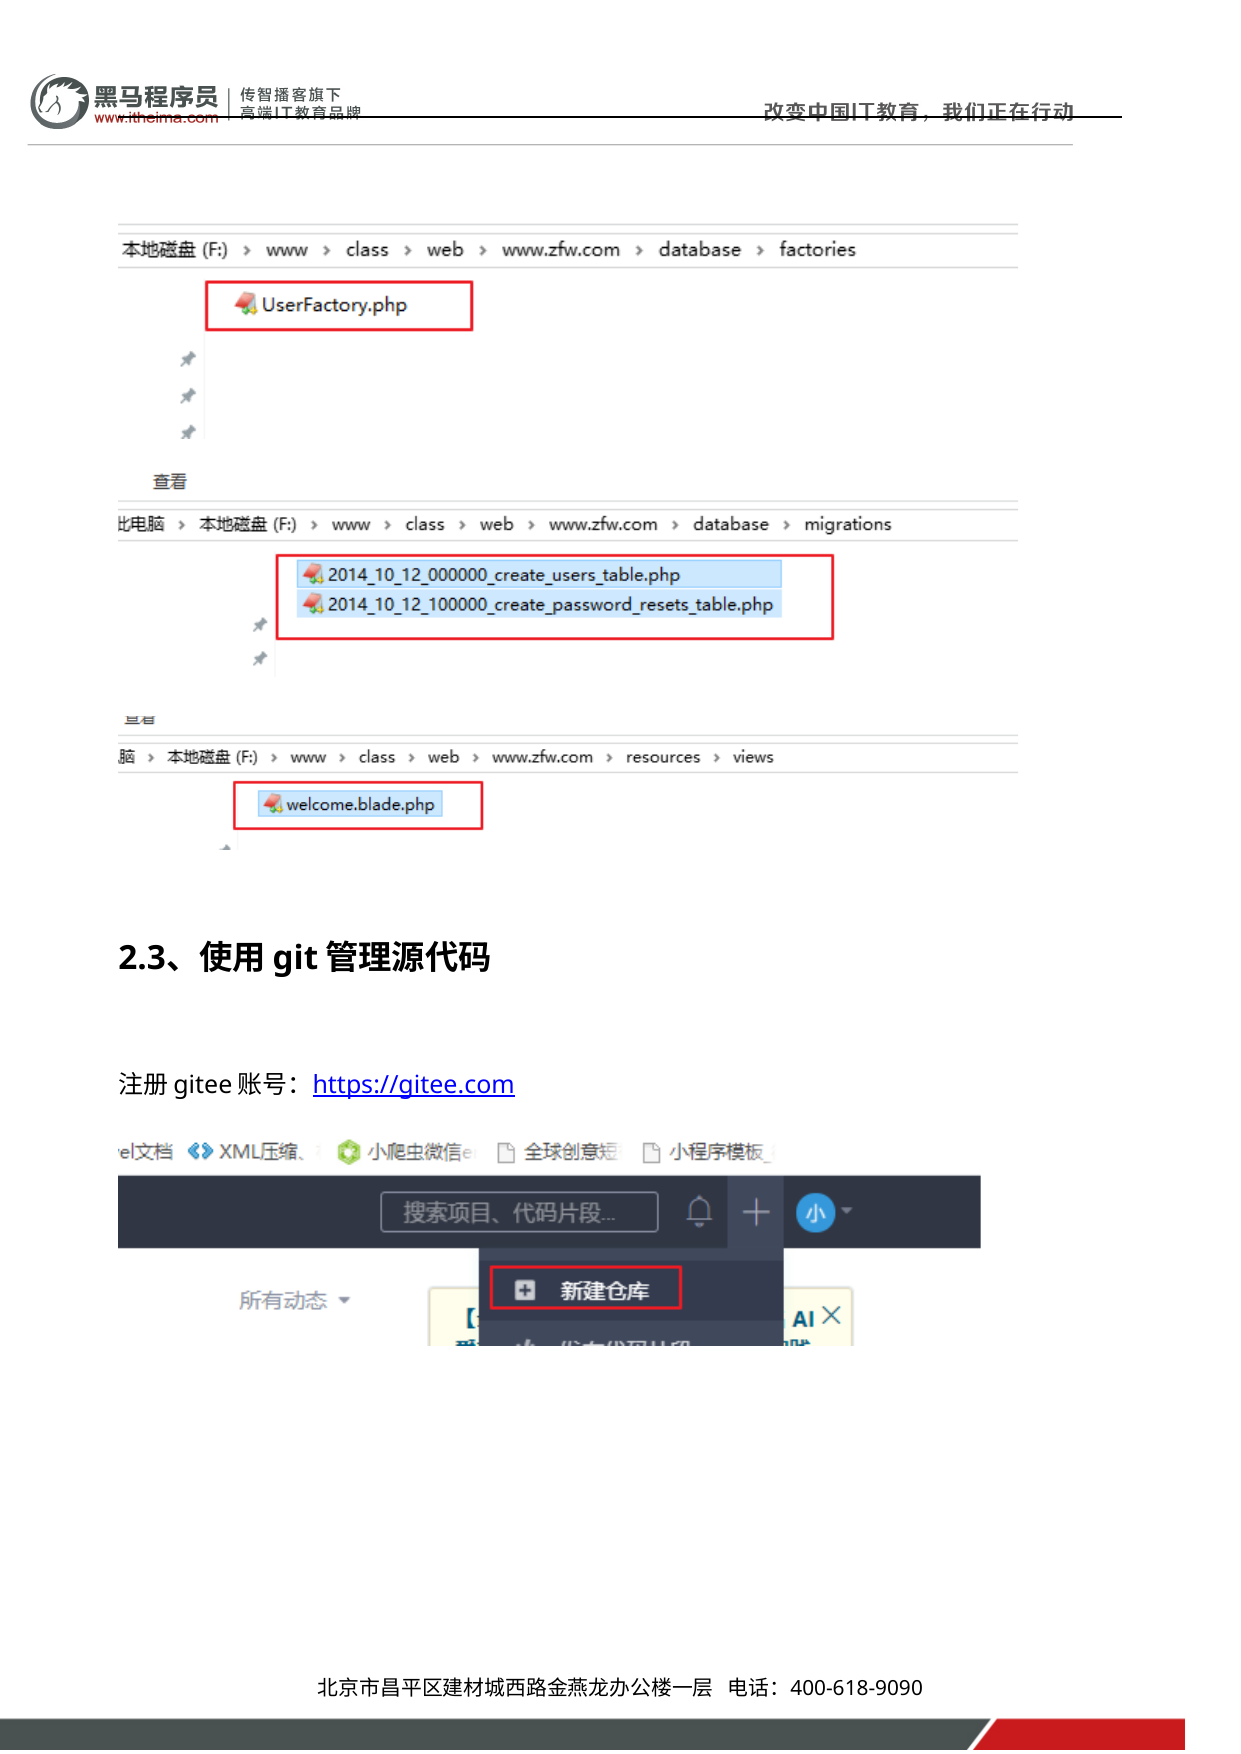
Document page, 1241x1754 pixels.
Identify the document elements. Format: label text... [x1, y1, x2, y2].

picture [118, 1133, 981, 1346]
picture [0, 1659, 1186, 1750]
subtitle 2.3、使用git管理源代码 [118, 922, 1122, 987]
picture [118, 471, 1019, 677]
picture [118, 162, 1019, 439]
picture [0, 3, 1176, 153]
picture [118, 716, 1019, 850]
text 注册gitee账号：https://gitee.com [118, 1050, 1122, 1115]
